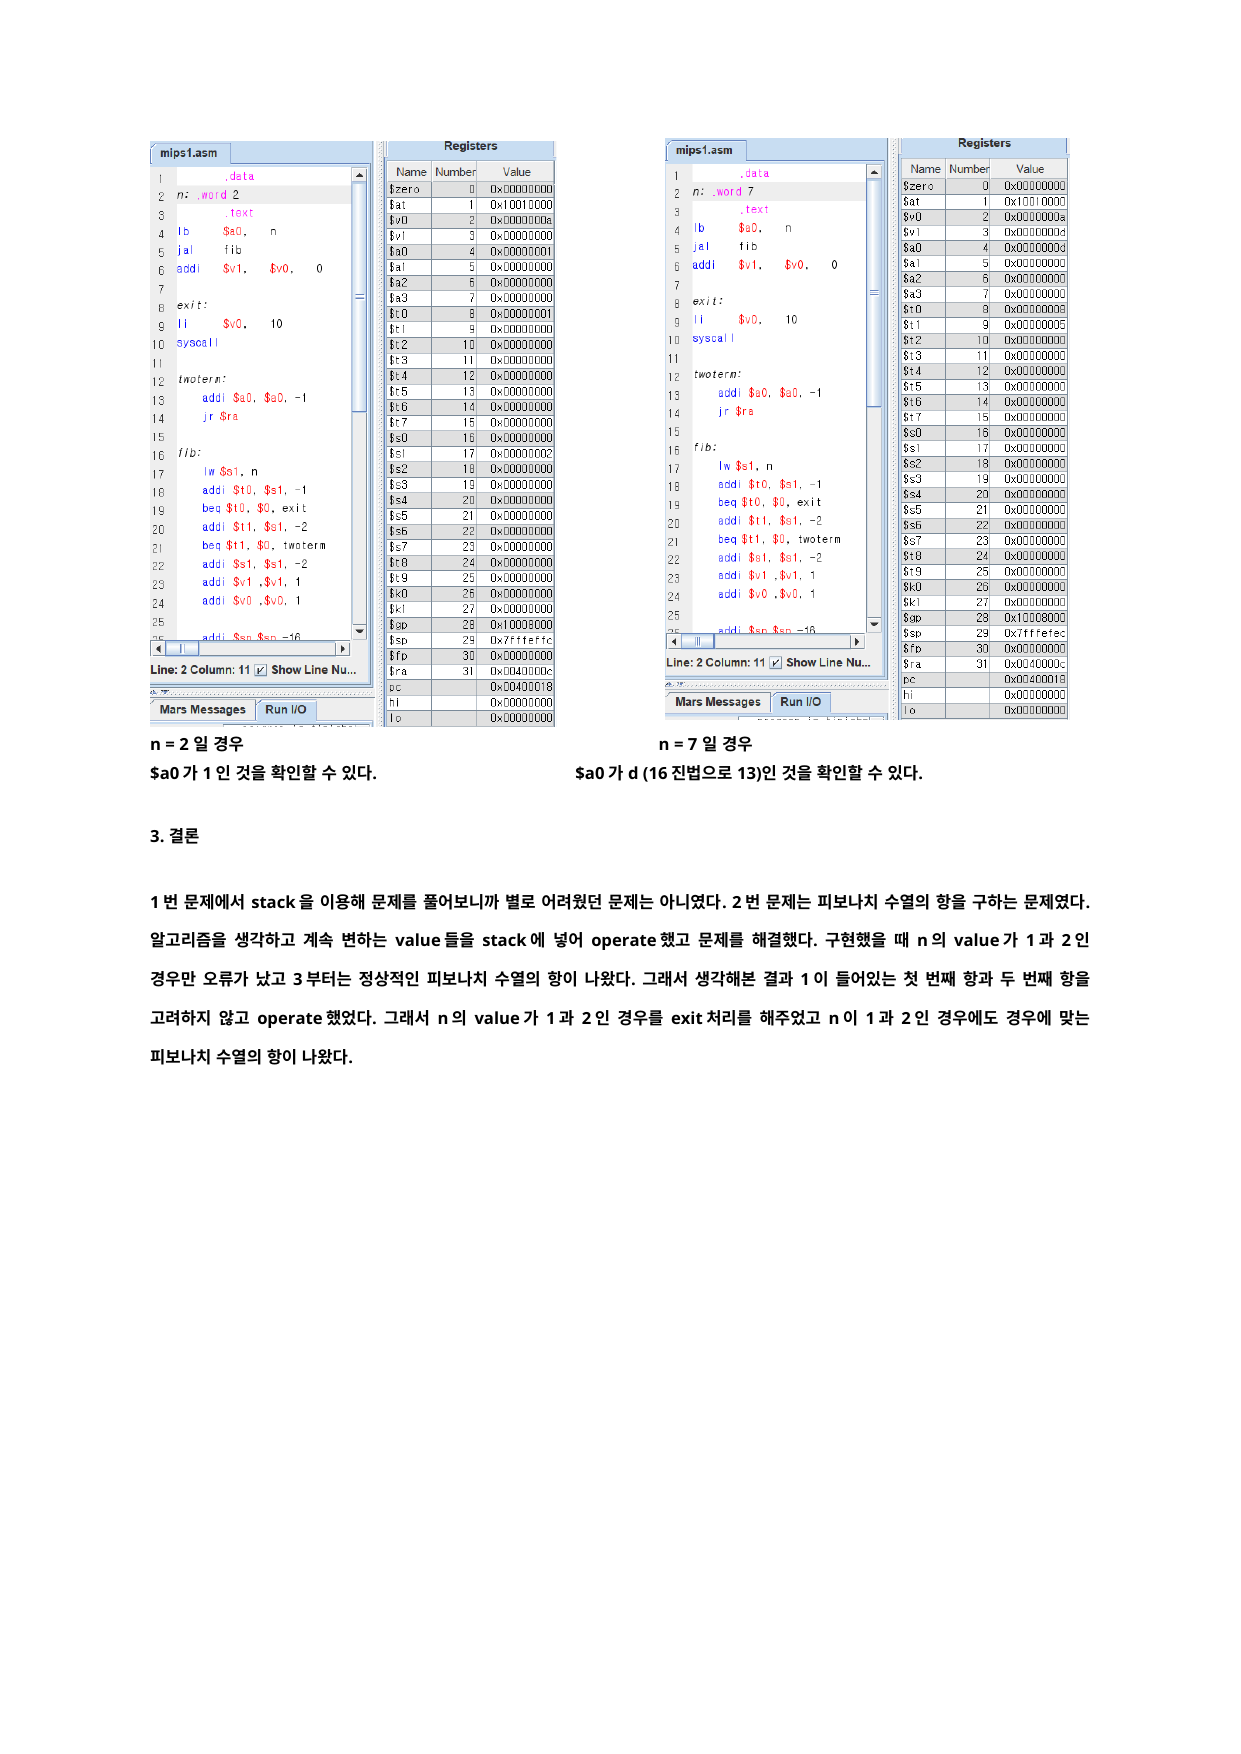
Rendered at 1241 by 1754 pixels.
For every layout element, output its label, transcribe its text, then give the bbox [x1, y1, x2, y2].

text 1번 문제에서 stack을 이용해 문제를 풀어보니까 별로 어려웠던 문제는 아니였다. 2번 문제는 피보나치 수열의 항을 구하는 문제였다. 알고리즘을 생각하고 계속 변하는 value들을 stack에 넣어 operate했고 문제를 해결했다. 구현했을 때 n의 value가 1과 2인 경우만 오류가 났고 3부터는 정상적인 피보나치 수열의 항이 나왔다. 그래서 생각해본 결과 1이 들어있는 첫 번째 항과 두 번째 항을 고려하지 않고 operate했었다. 그래서 n의 value가 1과 2인 경우를 exit처리를 해주었고 n이 1과 2인 경우에도 경우에 맞는 피보나치 수열의 항이 나왔다. [150, 889, 1090, 1068]
picture [150, 141, 557, 727]
text $a0가 1인 것을 확인할 수 있다. $a0가 d (16진법으로 13)인 것을 확인할 수 있다. [150, 760, 1090, 784]
text 3. 결론 [150, 823, 1090, 848]
picture [665, 138, 1070, 720]
